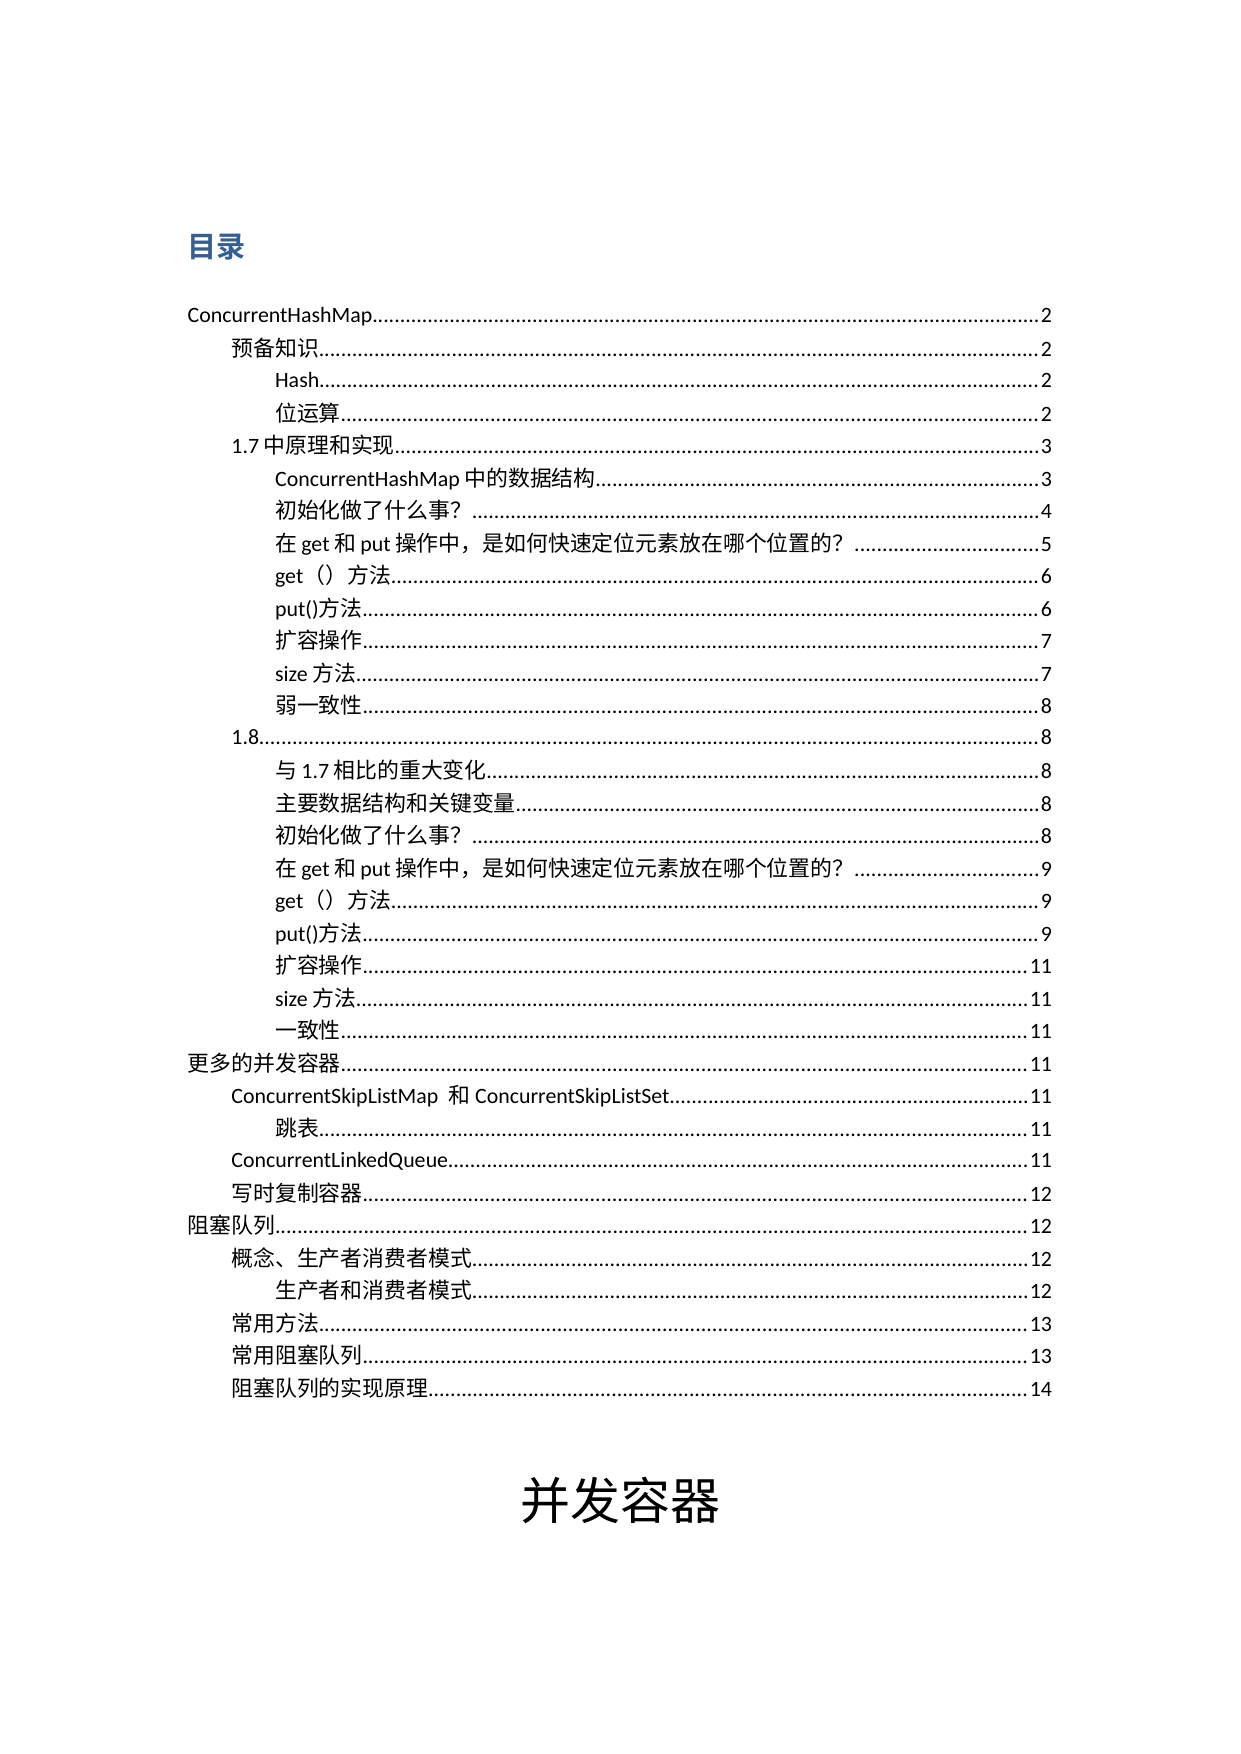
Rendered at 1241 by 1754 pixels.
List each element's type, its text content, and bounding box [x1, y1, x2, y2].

text 并发容器 [187, 1449, 1053, 1546]
